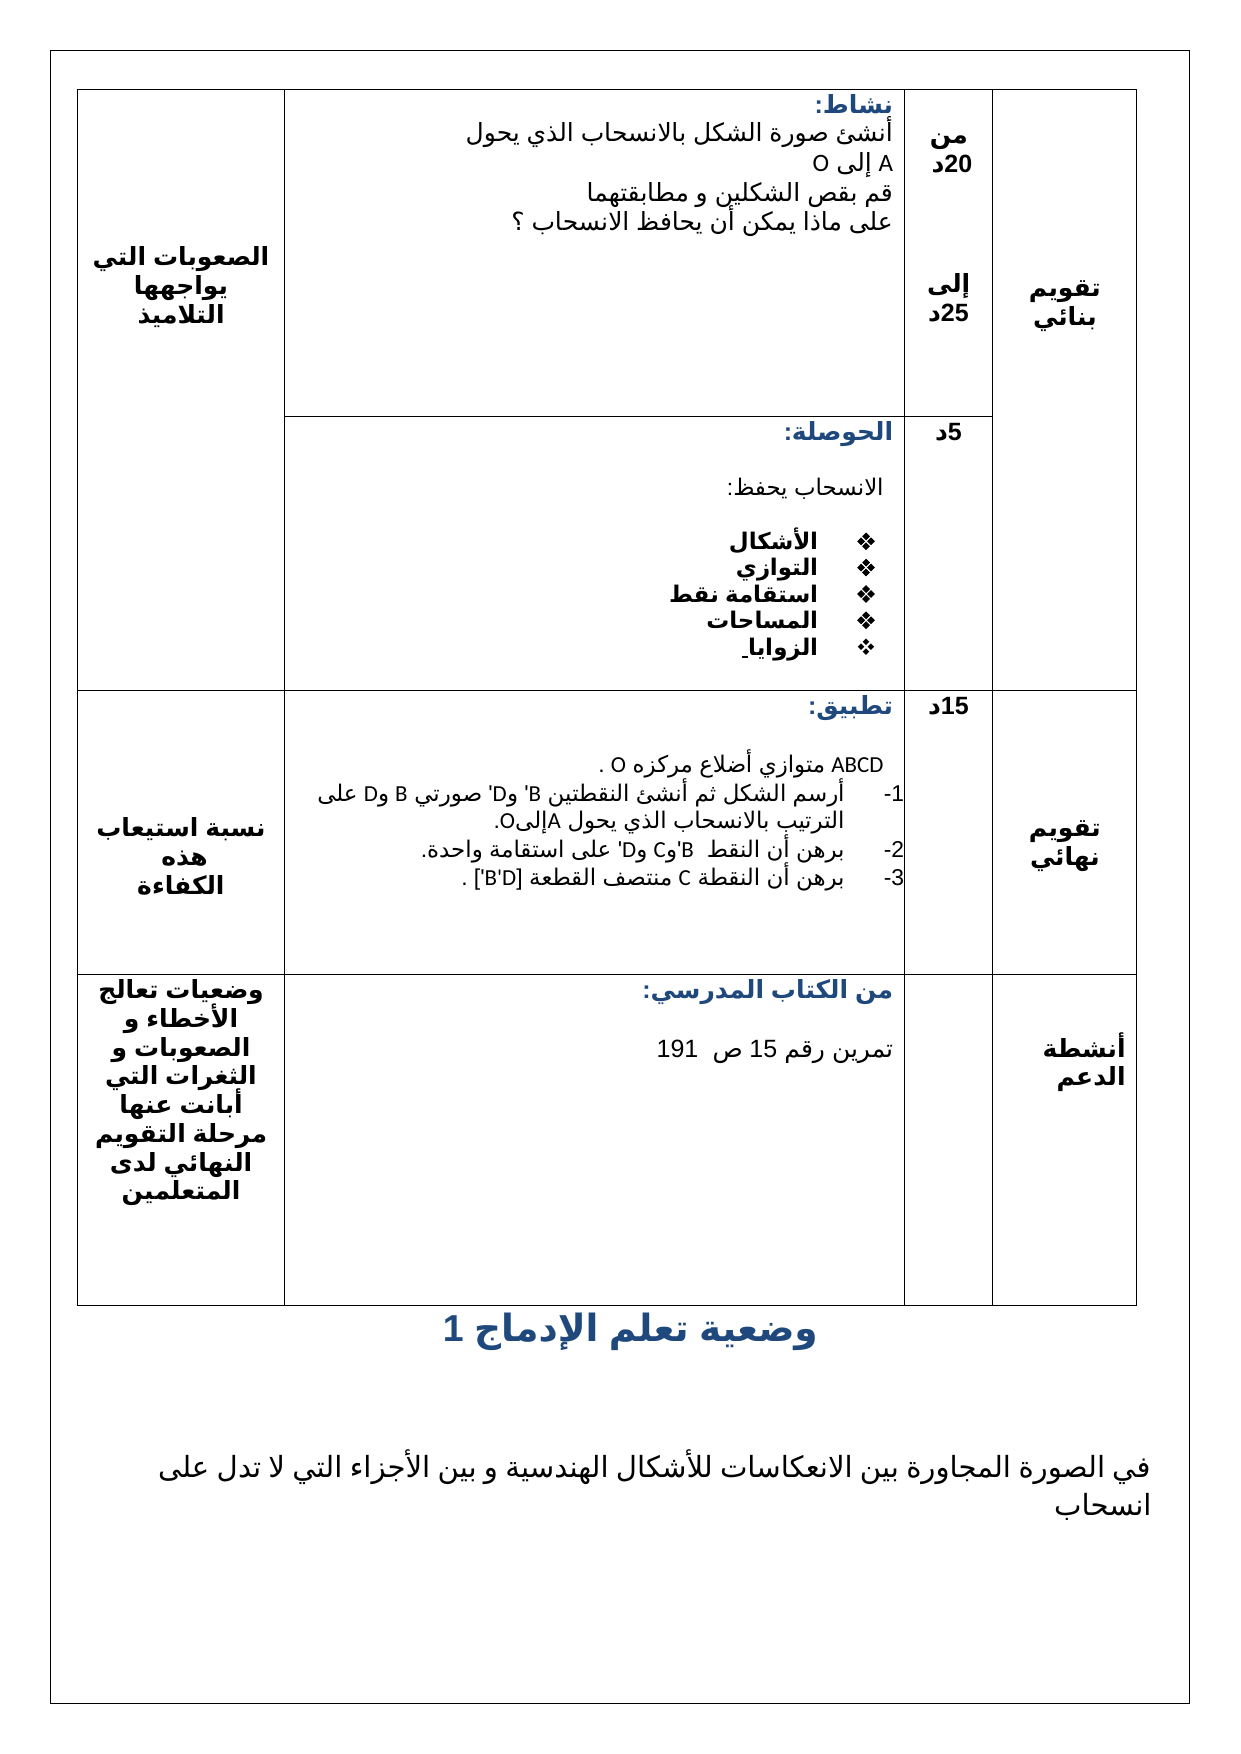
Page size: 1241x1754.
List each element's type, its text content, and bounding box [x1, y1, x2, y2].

text وضعية تعلم الإدماج 1 [89, 1306, 1152, 1349]
table_cell الحوصلة: الانسحاب يحفظ: الأشكال التوازي استقامة نقط المساحات الزوايا [285, 417, 904, 690]
table_cell [905, 975, 992, 1305]
text في الصورة المجاورة بين الانعكاسات للأشكال الهندسية و بين الأجزاء التي لا تدل على انسحاب [89, 1450, 1152, 1522]
table_cell من20د إلى25د [905, 90, 992, 416]
table_cell وضعيات تعالج الأخطاء و الصعوبات و الثغرات التي أبانت عنها مرحلة التقويم النهائي لدى المتعلمين [78, 975, 284, 1305]
table_cell أنشطة الدعم [993, 975, 1136, 1305]
table_cell 15د [905, 691, 992, 974]
table_cell نسبة استيعاب هذه الكفاءة [78, 691, 284, 974]
table_cell من الكتاب المدرسي: تمرين رقم 15 ص 191 [285, 975, 904, 1305]
table_cell 5د [905, 417, 992, 690]
table_cell تطبيق: ABCD متوازي أضلاع مركزه O . أرسم الشكل ثم أنشئ النقطتين B' وD' صورتي B وD على الترتيب بالانسحاب الذي يحول AإلىO. برهن أن النقط B'وC وD' على استقامة واحدة. برهن أن النقطة C منتصف القطعة [B'D'] . [285, 691, 904, 974]
table_cell الصعوبات التي يواجهها التلاميذ [78, 90, 284, 690]
table_cell تقويم بنائي [993, 90, 1136, 690]
table_cell نشاط: أنشئ صورة الشكل بالانسحاب الذي يحول A إلى O قم بقص الشكلين و مطابقتهما على ماذا يمكن أن يحافظ الانسحاب ؟ [285, 90, 904, 416]
table_cell تقويم نهائي [993, 691, 1136, 974]
